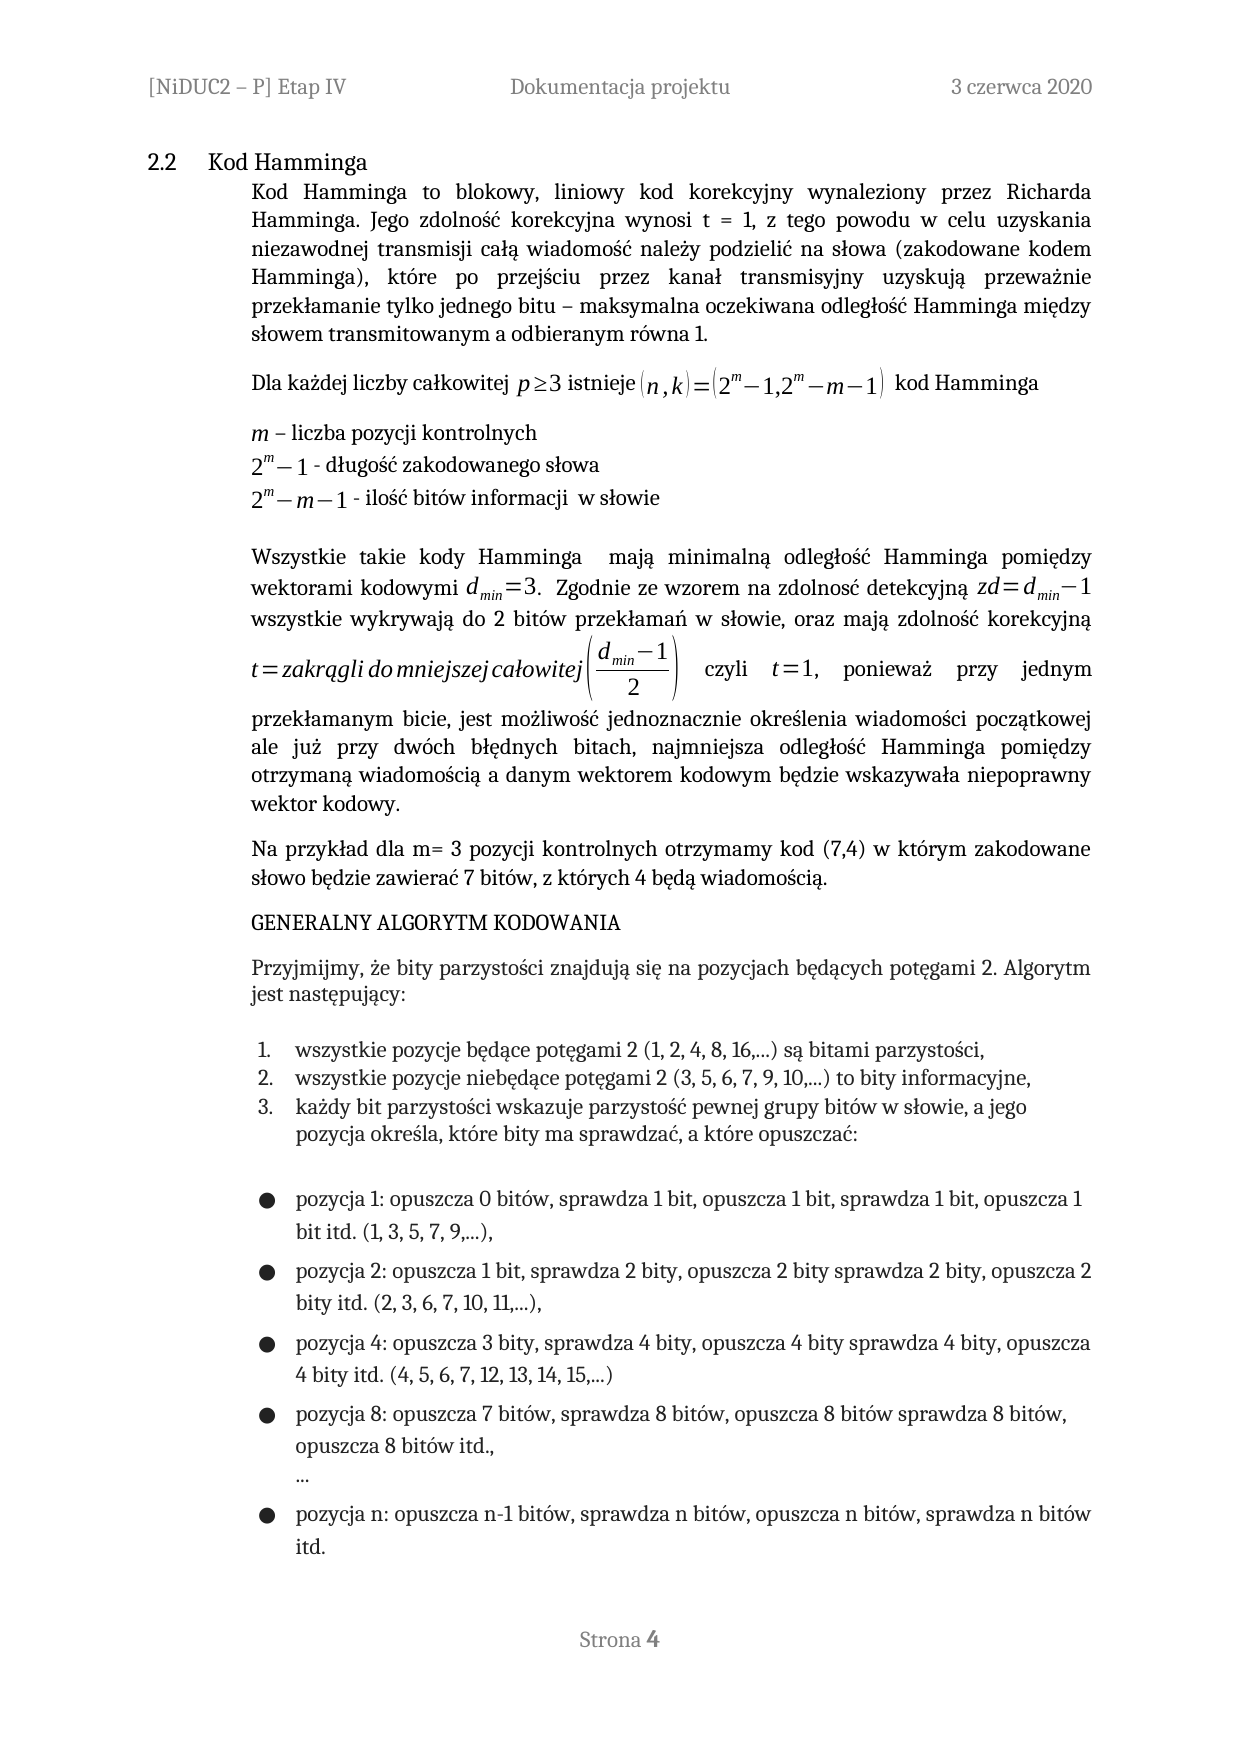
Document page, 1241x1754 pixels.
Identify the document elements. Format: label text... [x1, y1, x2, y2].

text Przyjmijmy, że bity parzystości znajdują się na pozycjach będących potęgami 2. Algorytm jest następujący: [251, 954, 1093, 1007]
list wszystkie pozycje niebędące potęgami 2 (3, 5, 6, 7, 9, 10,...) to bity informacyjne, [258, 1065, 1093, 1092]
text - długość zakodowanego słowa [251, 449, 1093, 480]
text – liczba pozycji kontrolnych [251, 419, 1093, 447]
list wszystkie pozycje będące potęgami 2 (1, 2, 4, 8, 16,...) są bitami parzystości, [258, 1036, 1093, 1063]
text Kod Hamminga to blokowy, liniowy kod korekcyjny wynaleziony przez Richarda Hamminga. Jego zdolność korekcyjna wynosi t = 1, z tego powodu w celu uzyskania niezawodnej transmisji całą wiadomość należy podzielić na słowa (zakodowane kodem Hamminga), które po przejściu przez kanał transmisyjny uzyskują przeważnie przekłamanie tylko jednego bitu – maksymalna oczekiwana odległość Hamminga między słowem transmitowanym a odbieranym równa 1. [251, 179, 1093, 347]
list pozycja 4: opuszcza 3 bity, sprawdza 4 bity, opuszcza 4 bity sprawdza 4 bity, opuszcza 4 bity itd. (4, 5, 6, 7, 12, 13, 14, 15,...) [258, 1319, 1093, 1388]
text ... [295, 1462, 1093, 1488]
text Na przykład dla m= 3 pozycji kontrolnych otrzymamy kod (7,4) w którym zakodowane słowo będzie zawierać 7 bitów, z których 4 będą wiadomością. [251, 836, 1093, 891]
list pozycja 8: opuszcza 7 bitów, sprawdza 8 bitów, opuszcza 8 bitów sprawdza 8 bitów, opuszcza 8 bitów itd., [258, 1391, 1093, 1460]
list każdy bit parzystości wskazuje parzystość pewnej grupy bitów w słowie, a jego pozycja określa, które bity ma sprawdzać, a które opuszczać: [258, 1094, 1093, 1147]
list pozycja 1: opuszcza 0 bitów, sprawdza 1 bit, opuszcza 1 bit, sprawdza 1 bit, opuszcza 1 bit itd. (1, 3, 5, 7, 9,...), [258, 1176, 1093, 1245]
text GENERALNY ALGORYTM KODOWANIA [251, 909, 1093, 936]
text Dla każdej liczby całkowitej istnieje kod Hamminga [251, 366, 1093, 401]
list pozycja n: opuszcza n-1 bitów, sprawdza n bitów, opuszcza n bitów, sprawdza n bitów itd. [258, 1491, 1093, 1560]
text - ilość bitów informacji w słowie [251, 482, 1093, 513]
text Wszystkie takie kody Hamminga mają minimalną odległość Hamminga pomiędzy wektorami kodowymi . Zgodnie ze wzorem na zdolnosć detekcyjną wszystkie wykrywają do 2 bitów przekłamań w słowie, oraz mają zdolność korekcyjną czyli , ponieważ przy jednym przekłamanym bicie, jest możliwość jednoznacznie określenia wiadomości początkowej ale już przy dwóch błędnych bitach, najmniejsza odległość Hamminga pomiędzy otrzymaną wiadomością a danym wektorem kodowym będzie wskazywała niepoprawny wektor kodowy. [251, 544, 1093, 817]
subtitle Kod Hamminga [148, 148, 1093, 176]
list pozycja 2: opuszcza 1 bit, sprawdza 2 bity, opuszcza 2 bity sprawdza 2 bity, opuszcza 2 bity itd. (2, 3, 6, 7, 10, 11,...), [258, 1247, 1093, 1317]
